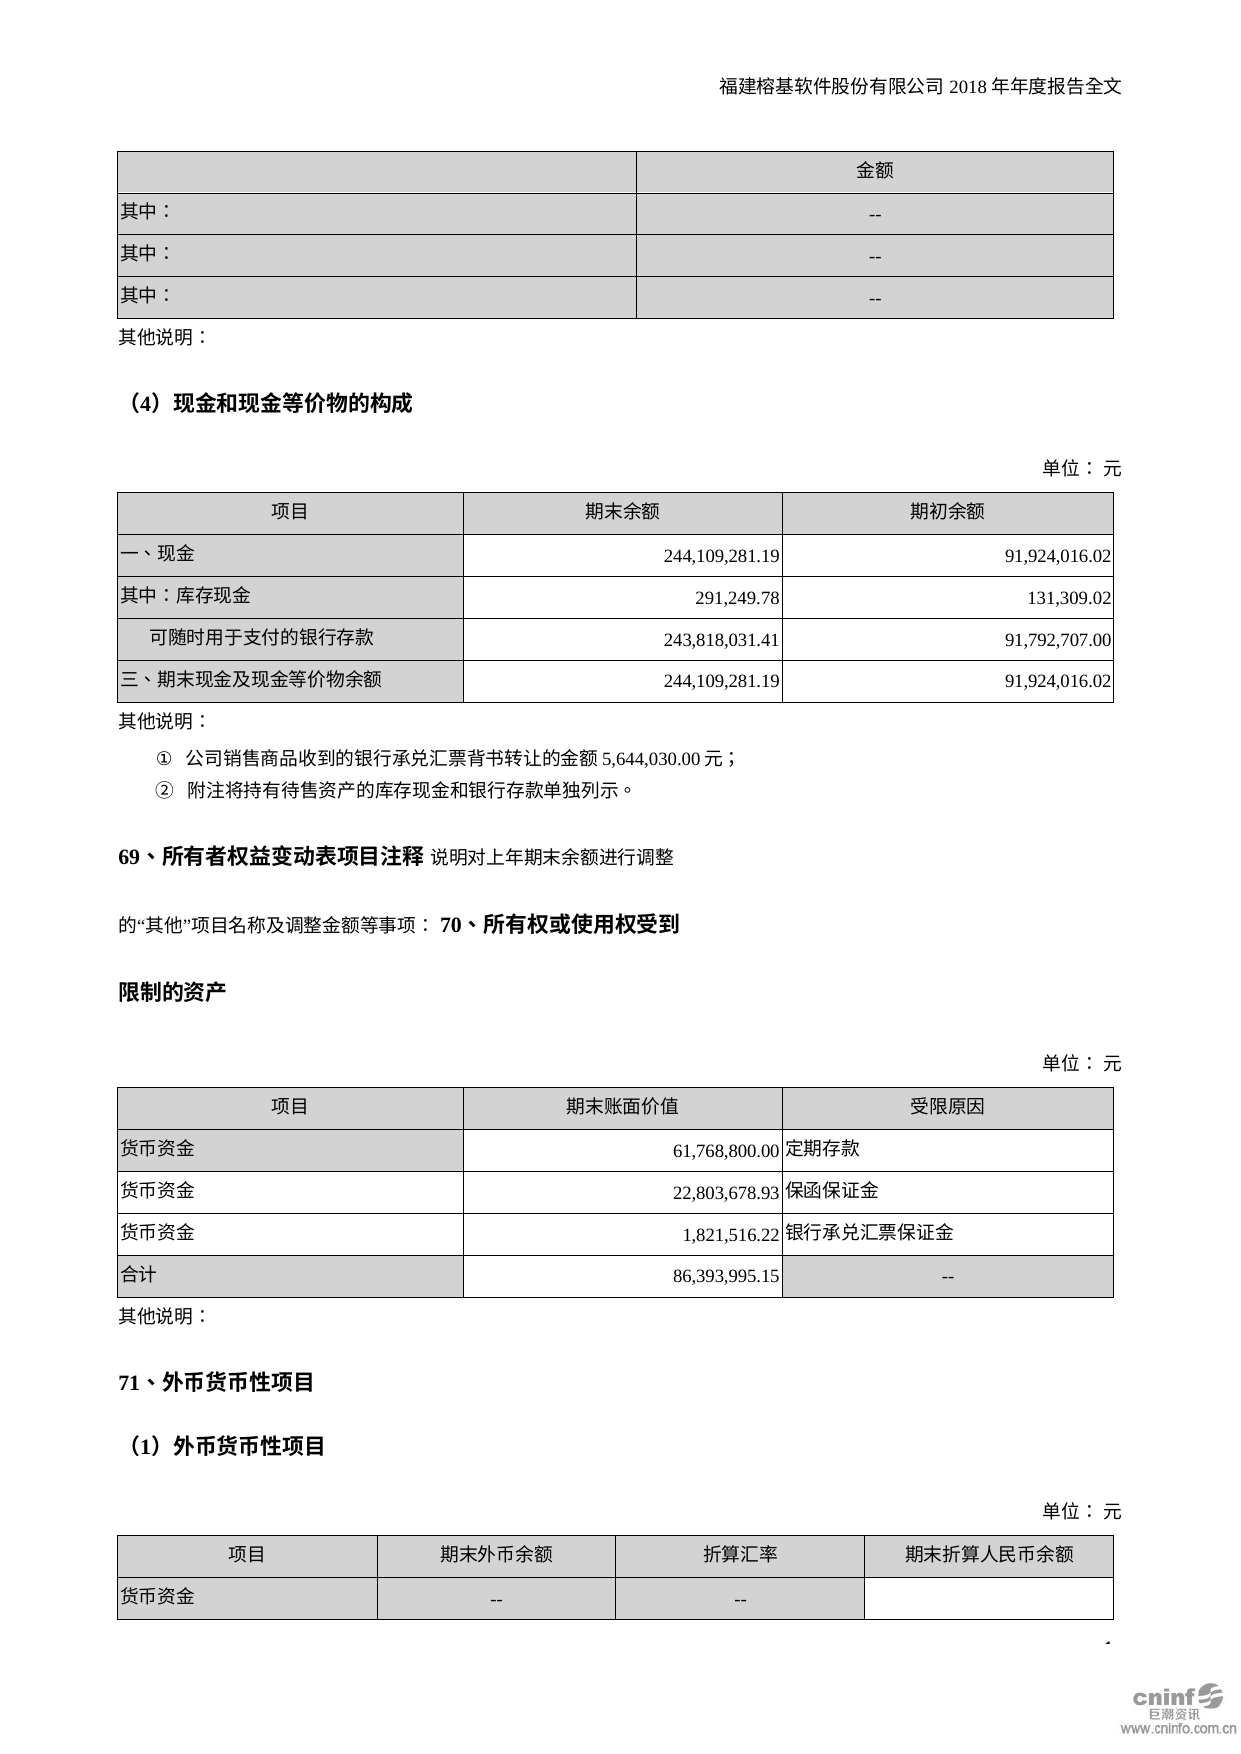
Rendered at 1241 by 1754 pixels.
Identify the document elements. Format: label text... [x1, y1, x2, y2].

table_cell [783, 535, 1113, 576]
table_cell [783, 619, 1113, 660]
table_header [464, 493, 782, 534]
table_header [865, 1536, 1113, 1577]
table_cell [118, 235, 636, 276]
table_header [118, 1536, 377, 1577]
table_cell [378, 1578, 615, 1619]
subtitle （1）外币货币性项目 [118, 1431, 1007, 1461]
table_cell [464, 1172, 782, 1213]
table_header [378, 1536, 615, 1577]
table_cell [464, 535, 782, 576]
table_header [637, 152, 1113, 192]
text 单位： 元 [102, 455, 1122, 481]
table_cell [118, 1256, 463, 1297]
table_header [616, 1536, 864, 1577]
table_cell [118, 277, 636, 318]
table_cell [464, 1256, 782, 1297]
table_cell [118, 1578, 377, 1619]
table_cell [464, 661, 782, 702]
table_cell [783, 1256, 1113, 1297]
text 其他说明： [118, 708, 1007, 733]
text 单位： 元 [102, 1498, 1122, 1524]
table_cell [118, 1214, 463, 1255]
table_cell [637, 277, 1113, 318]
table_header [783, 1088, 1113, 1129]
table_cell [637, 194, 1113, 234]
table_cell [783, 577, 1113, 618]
subtitle 71、外币货币性项目 [118, 1367, 1007, 1396]
text ② 附注将持有待售资产的库存现金和银行存款单独列示。 [156, 778, 1007, 803]
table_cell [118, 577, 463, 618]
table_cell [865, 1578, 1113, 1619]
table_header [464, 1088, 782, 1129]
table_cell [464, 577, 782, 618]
picture [1115, 1680, 1240, 1737]
text 69、所有者权益变动表项目注释 说明对上年期末余额进行调整的“其他”项目名称及调整金额等事项： 70、所有权或使用权受到限制的资产 [118, 841, 681, 1007]
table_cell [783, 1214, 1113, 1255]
text 其他说明： [118, 324, 1007, 350]
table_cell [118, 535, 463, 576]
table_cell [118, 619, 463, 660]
text 其他说明： [118, 1303, 1007, 1328]
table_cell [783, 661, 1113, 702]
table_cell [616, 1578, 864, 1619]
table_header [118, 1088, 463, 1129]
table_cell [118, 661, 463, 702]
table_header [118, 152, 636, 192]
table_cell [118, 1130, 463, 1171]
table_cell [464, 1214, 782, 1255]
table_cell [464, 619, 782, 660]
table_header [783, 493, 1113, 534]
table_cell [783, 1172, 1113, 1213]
subtitle （4）现金和现金等价物的构成 [118, 388, 1007, 418]
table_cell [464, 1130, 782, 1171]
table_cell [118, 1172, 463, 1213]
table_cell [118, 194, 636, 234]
text ① 公司销售商品收到的银行承兑汇票背书转让的金额5,644,030.00元； [156, 746, 1007, 771]
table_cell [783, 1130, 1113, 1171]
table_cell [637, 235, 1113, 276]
text 单位： 元 [102, 1050, 1122, 1076]
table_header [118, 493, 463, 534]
